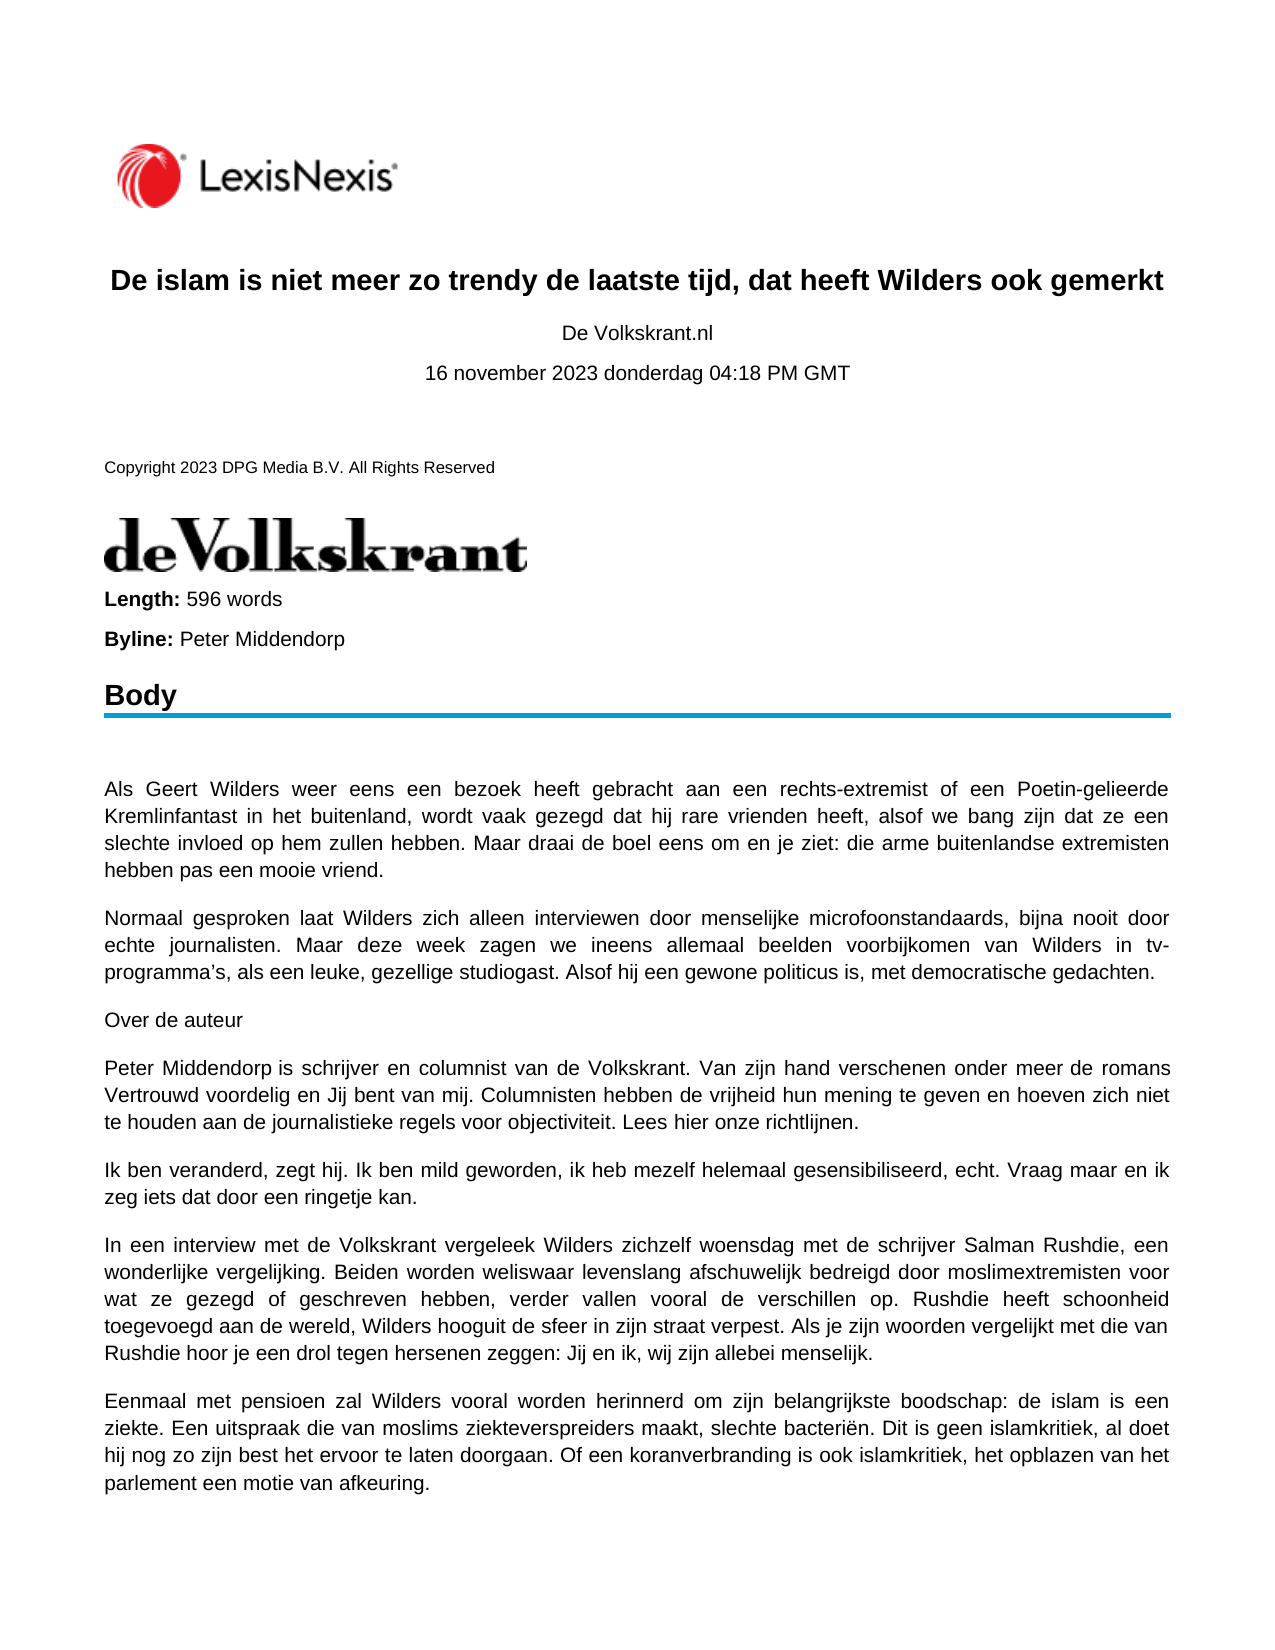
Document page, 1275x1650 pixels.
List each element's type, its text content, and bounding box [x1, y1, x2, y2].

text De Volkskrant.nl [104, 318, 1171, 345]
text Byline: Peter Middendorp [104, 624, 1171, 651]
text Length: 596 words [104, 584, 1171, 611]
picture [104, 144, 412, 208]
text Ik ben veranderd, zegt hij. Ik ben mild geworden, ik heb mezelf helemaal gesensibiliseerd, echt. Vraag maar en ik zeg iets dat door een ringetje kan. [104, 1155, 1171, 1209]
text Copyright 2023 DPG Media B.V. All Rights Reserved [104, 426, 1171, 477]
picture [104, 518, 527, 572]
text Peter Middendorp is schrijver en columnist van de Volkskrant. Van zijn hand verschenen onder meer de romans Vertrouwd voordelig en Jij bent van mij. Columnisten hebben de vrijheid hun mening te geven en hoeven zich niet te houden aan de journalistieke regels voor objectiviteit. Lees hier onze richtlijnen. [104, 1053, 1171, 1134]
text Eenmaal met pensioen zal Wilders vooral worden herinnerd om zijn belangrijkste boodschap: de islam is een ziekte. Een uitspraak die van moslims ziekteverspreiders maakt, slechte bacteriën. Dit is geen islamkritiek, al doet hij nog zo zijn best het ervoor te laten doorgaan. Of een koranverbranding is ook islamkritiek, het opblazen van het parlement een motie van afkeuring. [104, 1386, 1171, 1494]
text In een interview met de Volkskrant vergeleek Wilders zichzelf woensdag met de schrijver Salman Rushdie, een wonderlijke vergelijking. Beiden worden weliswaar levenslang afschuwelijk bedreigd door moslimextremisten voor wat ze gezegd of geschreven hebben, verder vallen vooral de verschillen op. Rushdie heeft schoonheid toegevoegd aan de wereld, Wilders hooguit de sfeer in zijn straat verpest. Als je zijn woorden vergelijkt met die van Rushdie hoor je een drol tegen hersenen zeggen: Jij en ik, wij zijn allebei menselijk. [104, 1230, 1171, 1365]
text Over de auteur [104, 1005, 1171, 1032]
text 16 november 2023 donderdag 04:18 PM GMT [104, 357, 1171, 384]
text Normaal gesproken laat Wilders zich alleen interviewen door menselijke microfoonstandaards, bijna nooit door echte journalisten. Maar deze week zagen we ineens allemaal beelden voorbijkomen van Wilders in tv-programma’s, als een leuke, gezellige studiogast. Alsof hij een gewone politicus is, met democratische gedachten. [104, 903, 1171, 984]
text Body [104, 676, 1171, 711]
text Als Geert Wilders weer eens een bezoek heeft gebracht aan een rechts-extremist of een Poetin-gelieerde Kremlinfantast in het buitenland, wordt vaak gezegd dat hij rare vrienden heeft, alsof we bang zijn dat ze een slechte invloed op hem zullen hebben. Maar draai de boel eens om en je ziet: die arme buitenlandse extremisten hebben pas een mooie vriend. [104, 773, 1171, 882]
subtitle De islam is niet meer zo trendy de laatste tijd, dat heeft Wilders ook gemerkt [104, 261, 1171, 297]
